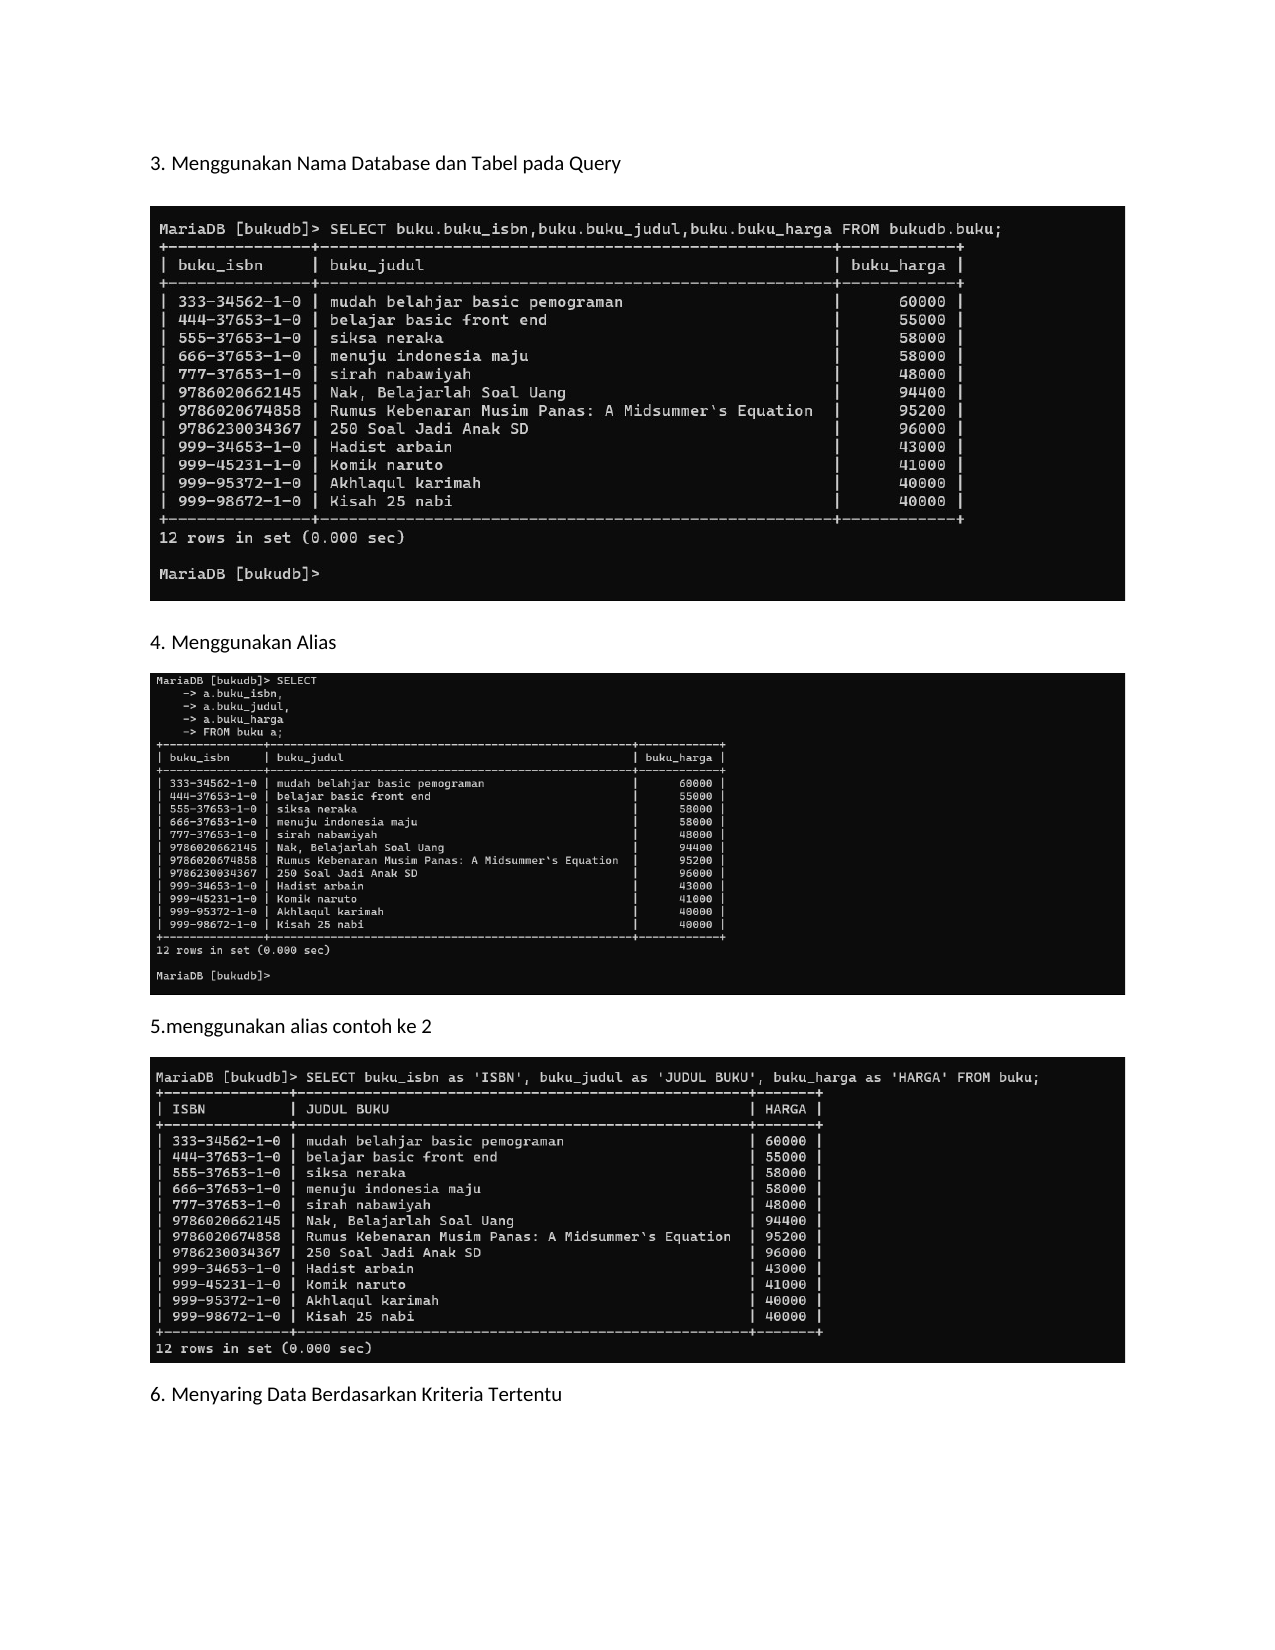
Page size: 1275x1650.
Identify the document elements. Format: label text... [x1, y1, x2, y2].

text 6. Menyaring Data Berdasarkan Kriteria Tertentu [150, 1382, 1125, 1407]
picture [150, 1057, 1125, 1363]
text 4. Menggunakan Alias [150, 629, 1125, 655]
picture [150, 206, 1125, 601]
text 5.menggunakan alias contoh ke 2 [150, 1013, 1125, 1039]
text 3. Menggunakan Nama Database dan Tabel pada Query [150, 150, 1125, 175]
picture [150, 673, 1125, 995]
